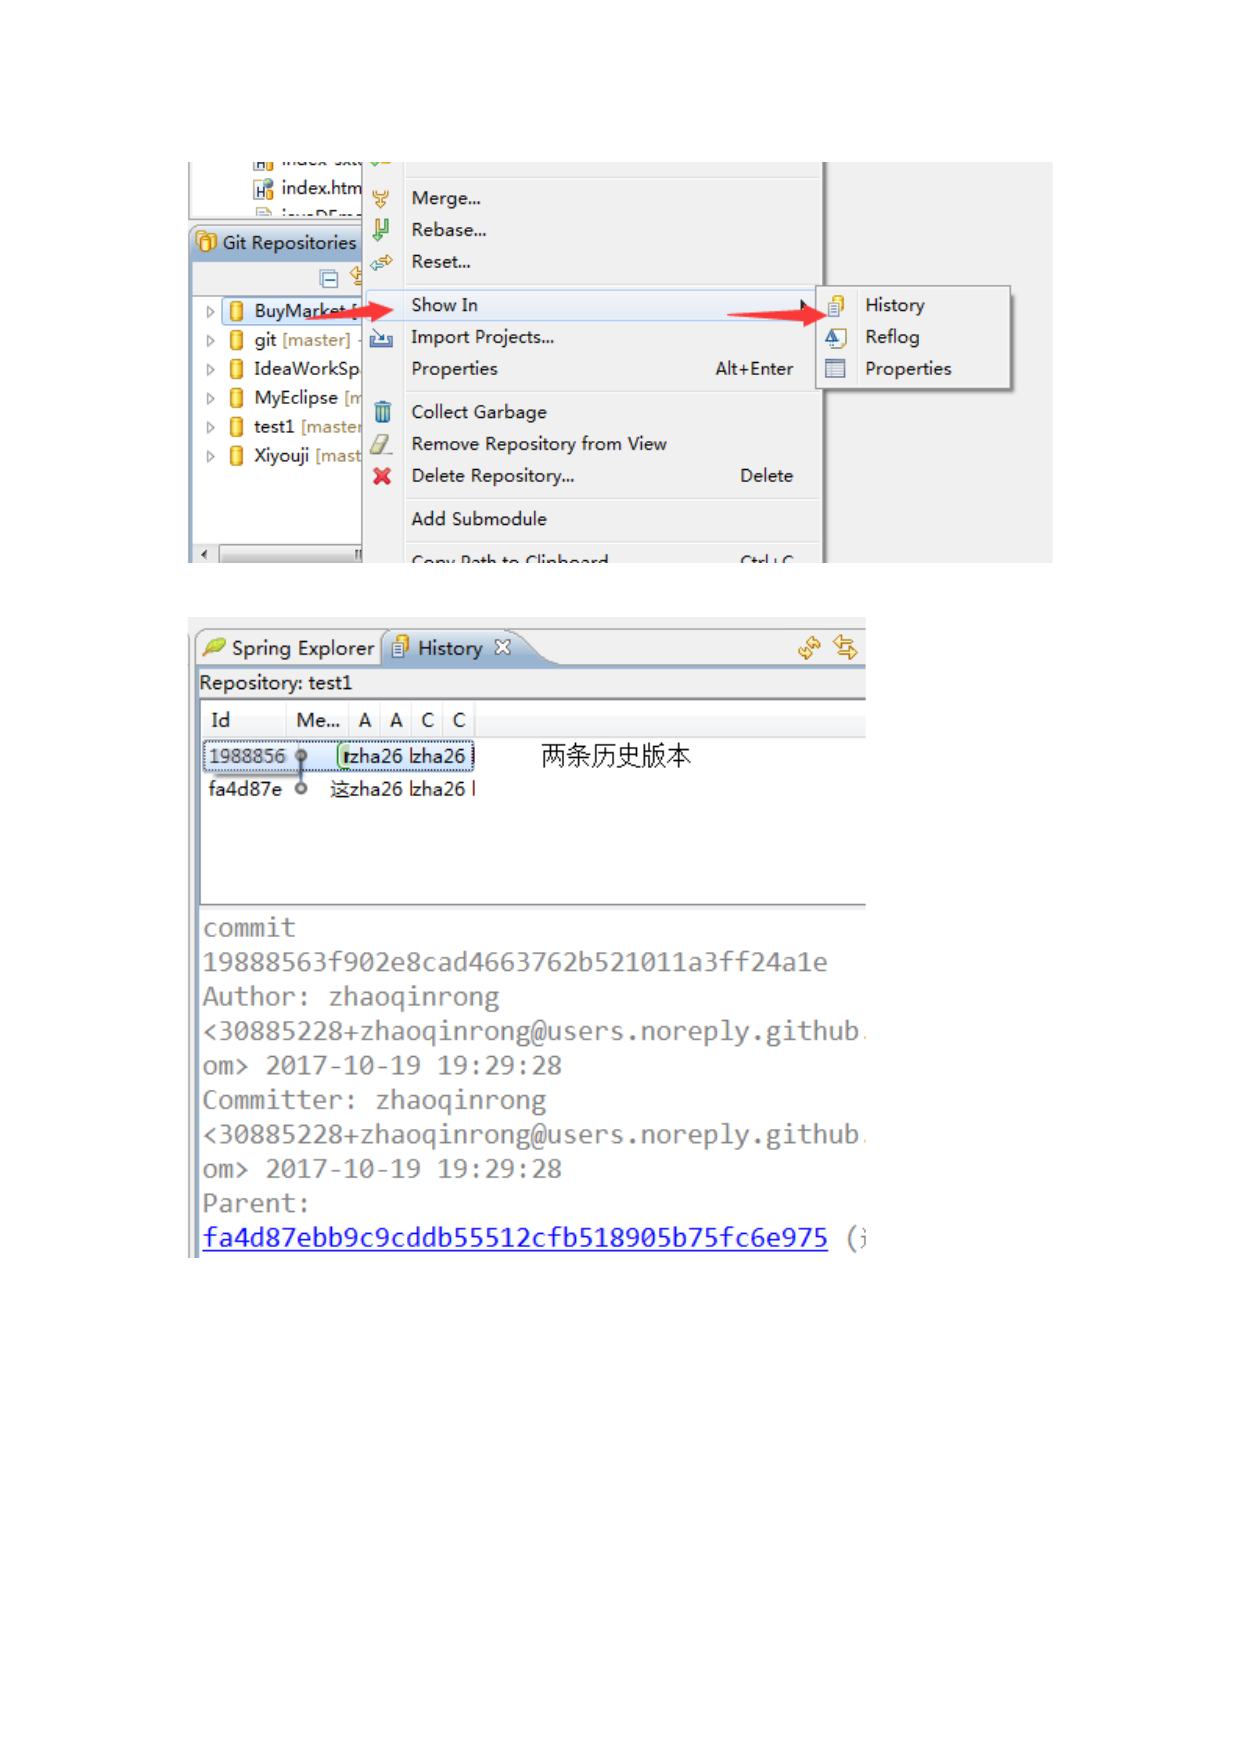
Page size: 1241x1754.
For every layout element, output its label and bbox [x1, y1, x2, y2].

picture [187, 617, 866, 1258]
picture [187, 162, 1053, 563]
